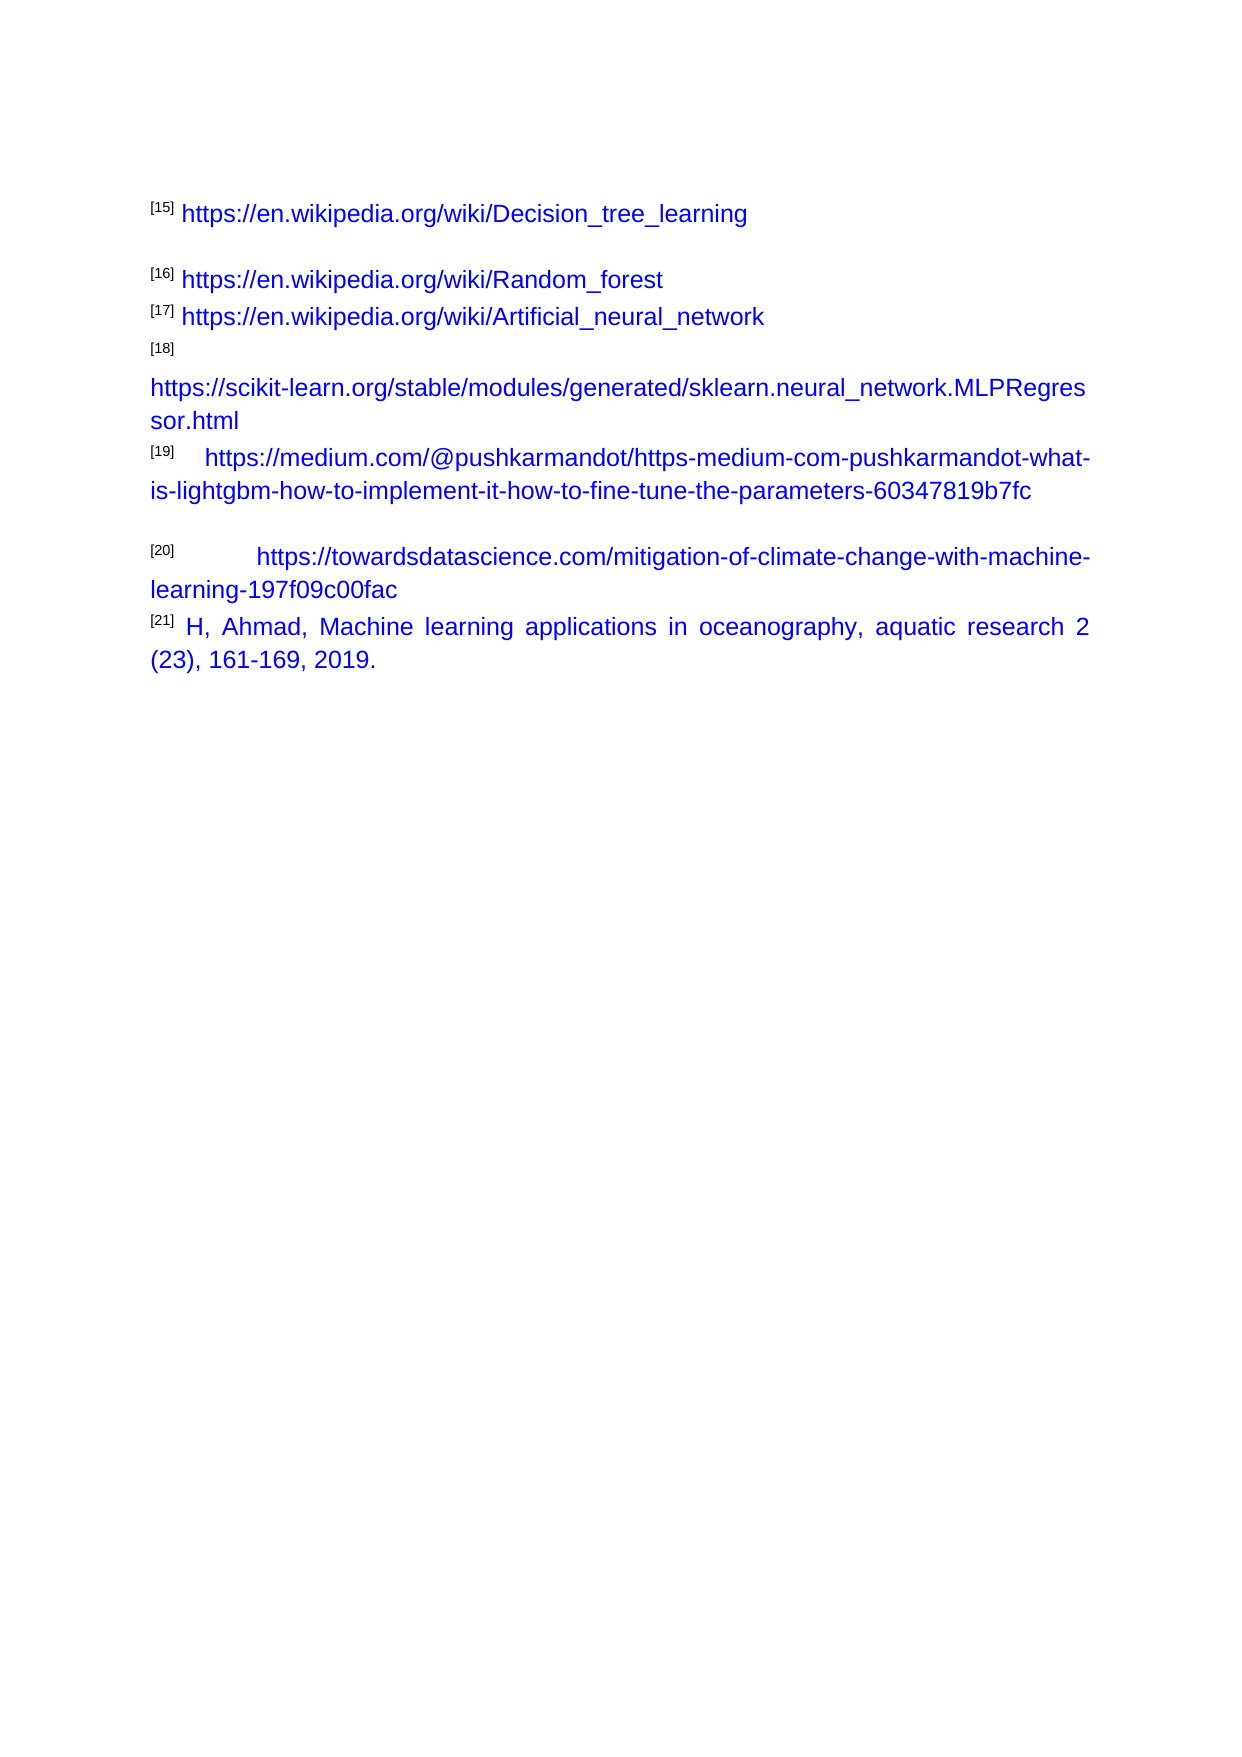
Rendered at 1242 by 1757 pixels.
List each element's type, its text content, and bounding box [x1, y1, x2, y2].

text [17] https://en.wikipedia.org/wiki/Artificial_neural_network [150, 302, 1091, 331]
text [19] https://medium.com/@pushkarmandot/https-medium-com-pushkarmandot-what-is-lightgbm-how-to-implement-it-how-to-fine-tune-the-parameters-60347819b7fc [150, 443, 1091, 505]
text [18] https://scikit-learn.org/stable/modules/generated/sklearn.neural_network.MLPRegressor.html [150, 339, 1091, 434]
text [16] https://en.wikipedia.org/wiki/Random_forest [150, 265, 1091, 294]
text [15] https://en.wikipedia.org/wiki/Decision_tree_learning [150, 199, 1091, 228]
text [21] H, Ahmad, Machine learning applications in oceanography, aquatic research 2 (23), 161-169, 2019. [150, 612, 1091, 674]
text [20] https://towardsdatascience.com/mitigation-of-climate-change-with-machine-learning-197f09c00fac [150, 542, 1091, 604]
